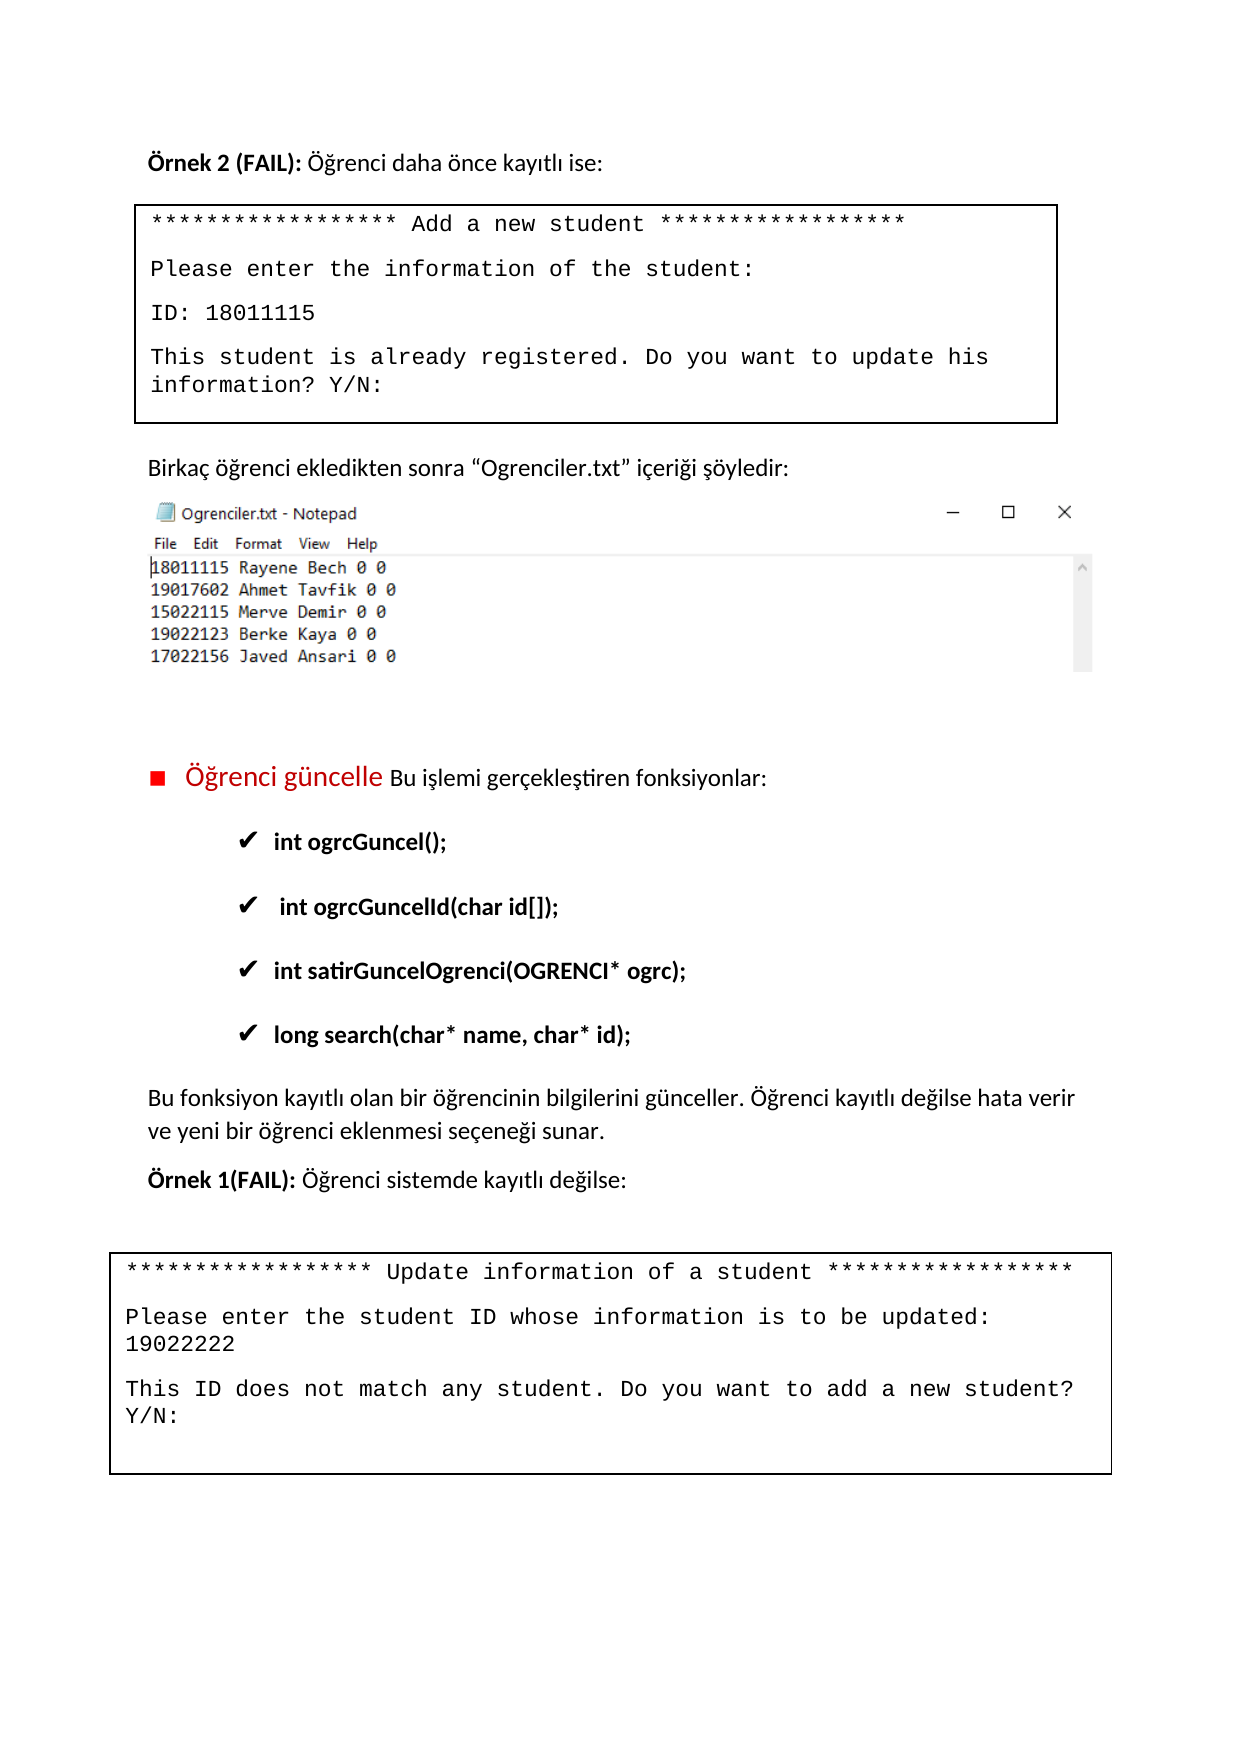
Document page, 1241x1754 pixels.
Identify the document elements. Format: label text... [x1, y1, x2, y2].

list int ogrcGuncel(); [236, 807, 1093, 867]
text Örnek 1(FAIL): Öğrenci sistemde kayıtlı değilse: [148, 1164, 1093, 1195]
list long search(char* name, char* id); [236, 1001, 1093, 1061]
text Örnek 2 (FAIL): Öğrenci daha önce kayıtlı ise: [148, 148, 1093, 178]
list int ogrcGuncelId(char id[]); [236, 872, 1093, 932]
list Öğrenci güncelle Bu işlemi gerçekleştiren fonksiyonlar: [148, 743, 1093, 803]
picture [147, 501, 1093, 672]
text Bu fonksiyon kayıtlı olan bir öğrencinin bilgilerini günceller. Öğrenci kayıtlı değilse hata verir ve yeni bir öğrenci eklenmesi seçeneği sunar. [148, 1082, 1093, 1145]
list int satirGuncelOgrenci(OGRENCI* ogrc); [236, 936, 1093, 996]
text Birkaç öğrenci ekledikten sonra “Ogrenciler.txt” içeriği şöyledir: [148, 197, 1093, 483]
